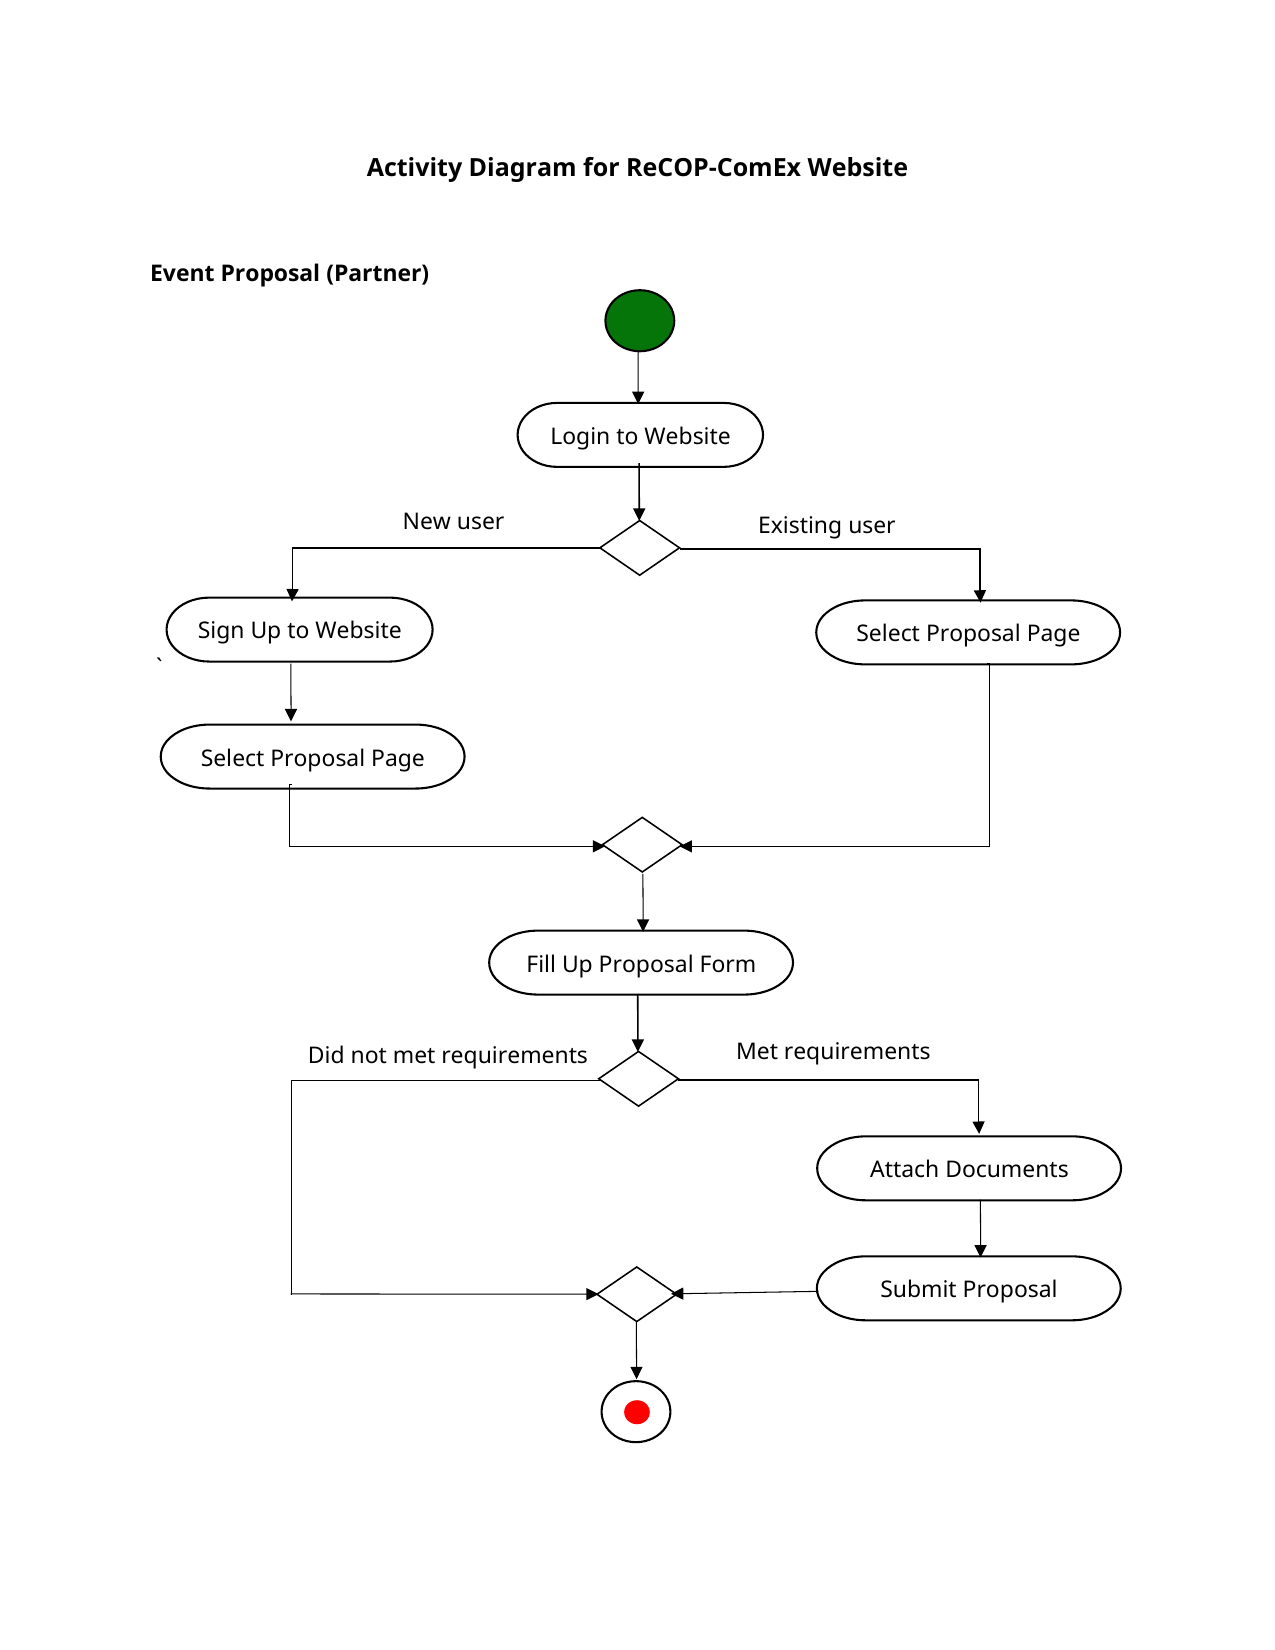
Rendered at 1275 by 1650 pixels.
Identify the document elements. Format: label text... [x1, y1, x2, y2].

text Activity Diagram for ReCOP-ComEx Website [150, 150, 1125, 184]
text ` [150, 651, 290, 682]
text Event Proposal (Partner) [150, 257, 1125, 288]
text ` [292, 651, 989, 682]
text ` [990, 651, 1125, 682]
